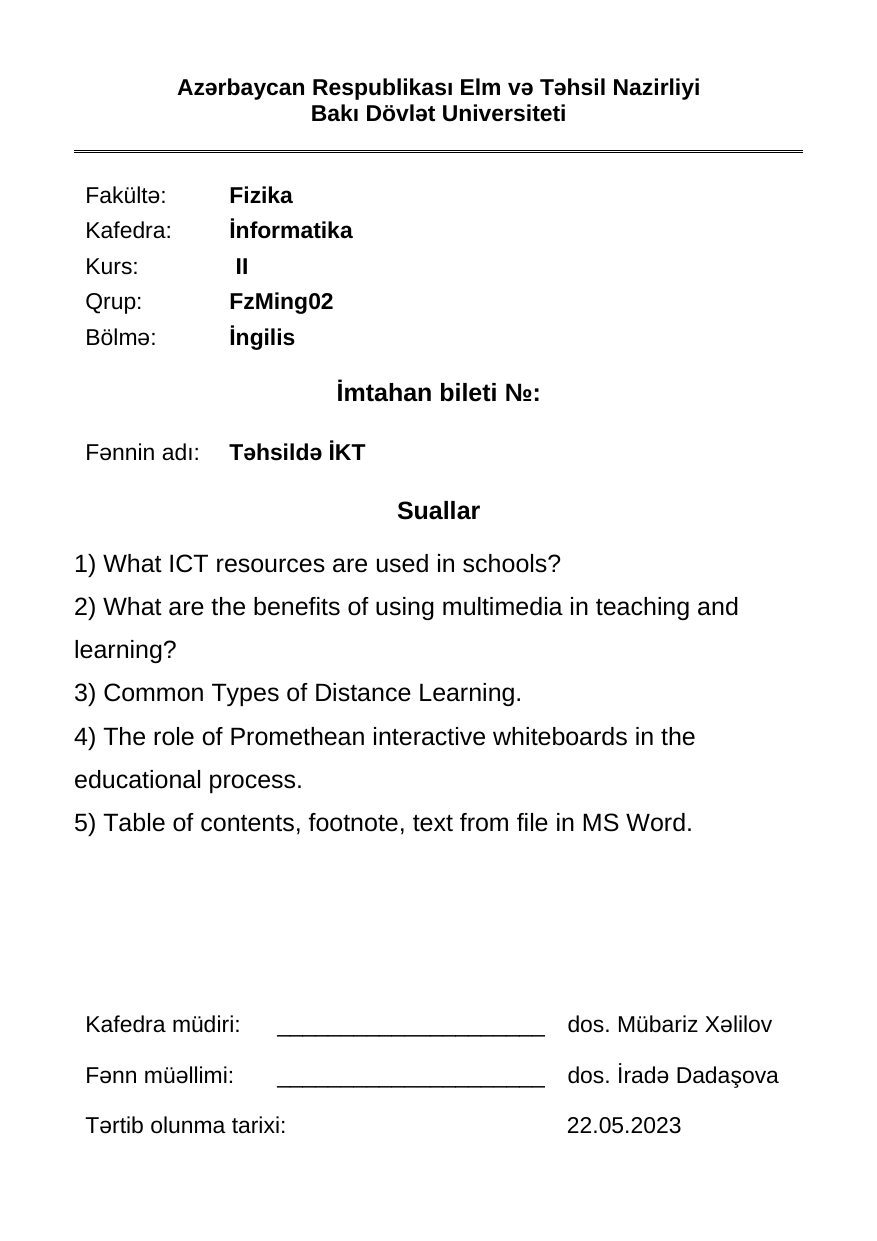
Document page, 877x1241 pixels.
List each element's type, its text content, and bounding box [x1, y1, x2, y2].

text 3) Common Types of Distance Learning. [74, 678, 803, 707]
text 2) What are the benefits of using multimedia in teaching and learning? [74, 592, 803, 664]
text 5) Table of contents, footnote, text from file in MS Word. [74, 808, 803, 837]
text 4) The role of Promethean interactive whiteboards in the educational process. [74, 722, 803, 793]
text 1) What ICT resources are used in schools? [74, 549, 803, 578]
